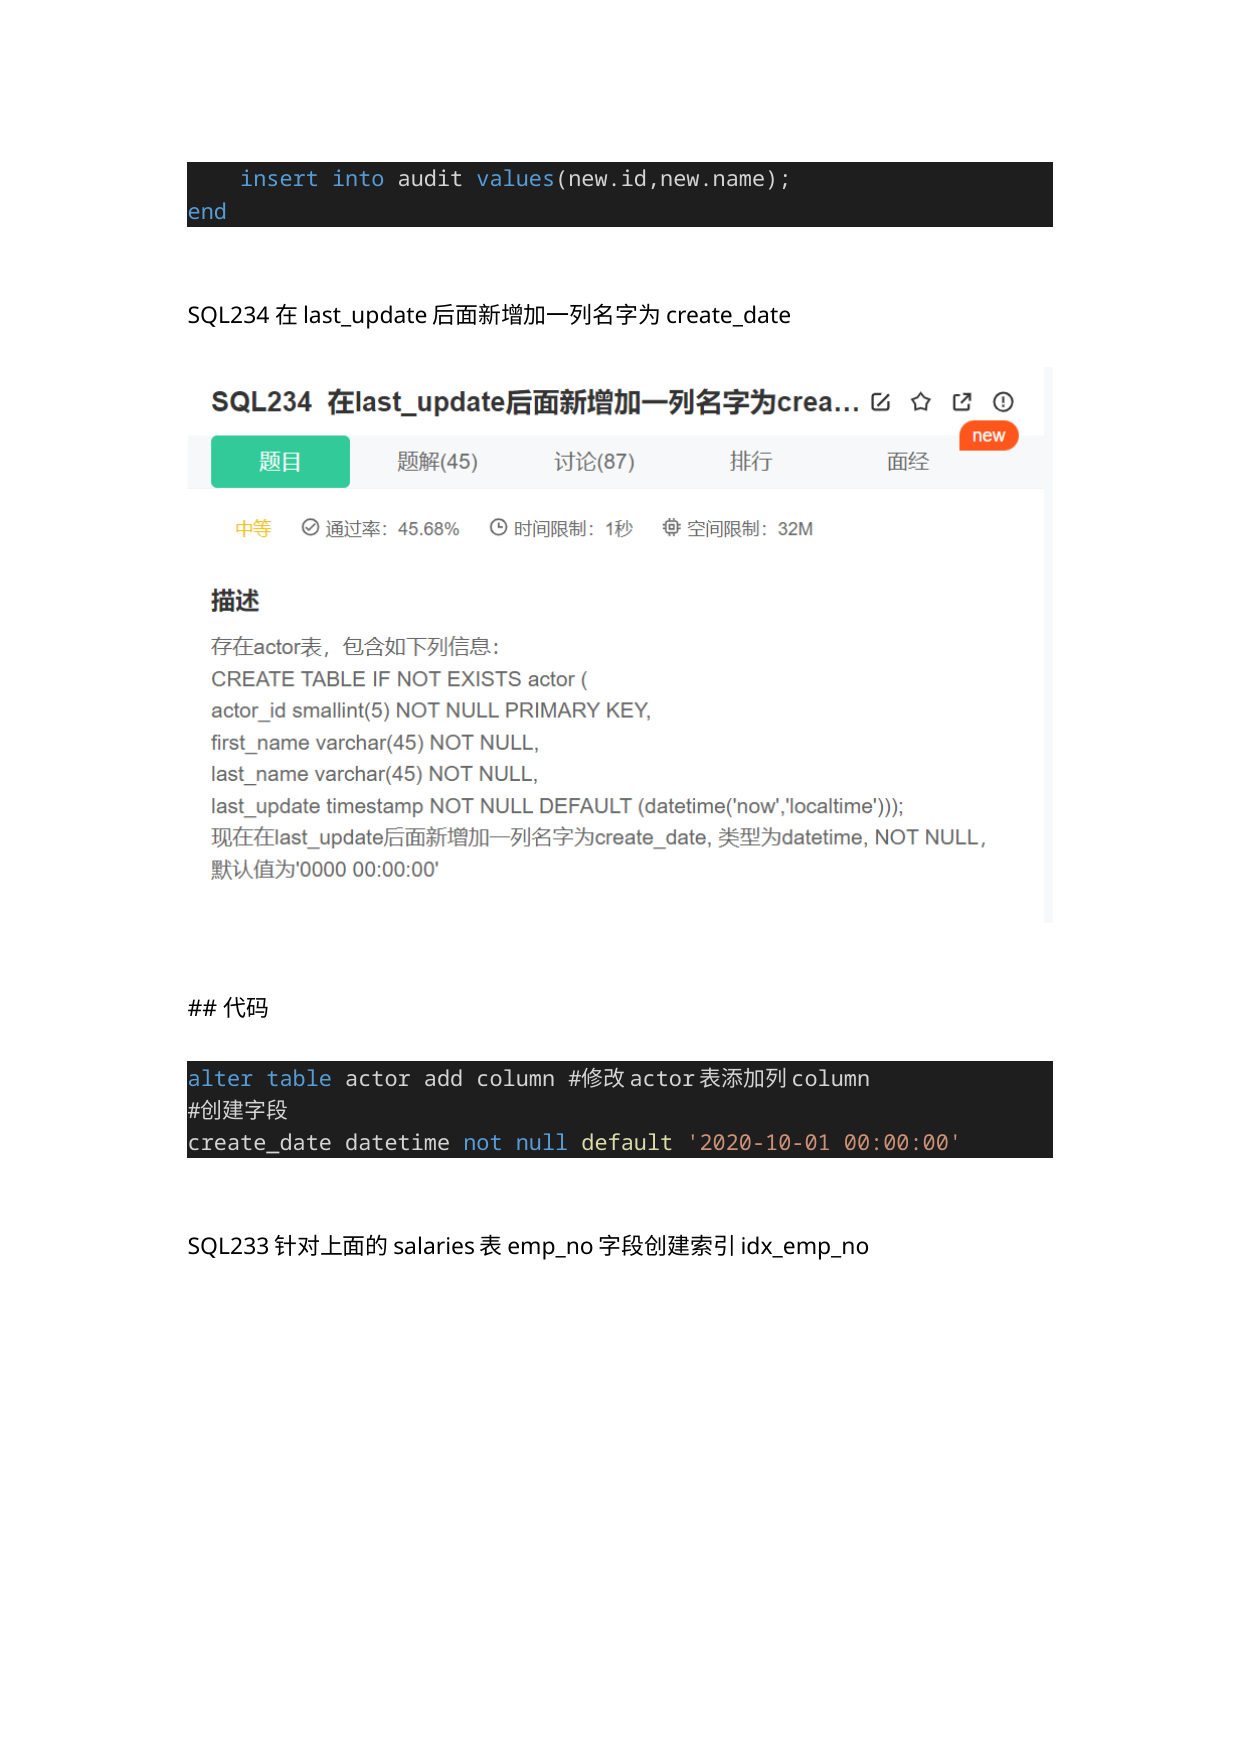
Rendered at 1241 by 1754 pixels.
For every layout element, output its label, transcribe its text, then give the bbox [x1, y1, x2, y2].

text #创建字段 [187, 1093, 1053, 1126]
text end [187, 194, 1053, 227]
text alter table actor add column #修改actor表添加列column [187, 1061, 1053, 1093]
picture [187, 367, 1053, 923]
text SQL233针对上面的salaries表emp_no字段创建索引idx_emp_no [187, 1212, 1053, 1277]
text insert into audit values(new.id,new.name); [187, 162, 1053, 194]
text ## 代码 [187, 974, 1053, 1039]
text create_date datetime not null default '2020-10-01 00:00:00' [187, 1126, 1053, 1158]
text SQL234 在last_update后面新增加一列名字为create_date [187, 281, 1053, 346]
